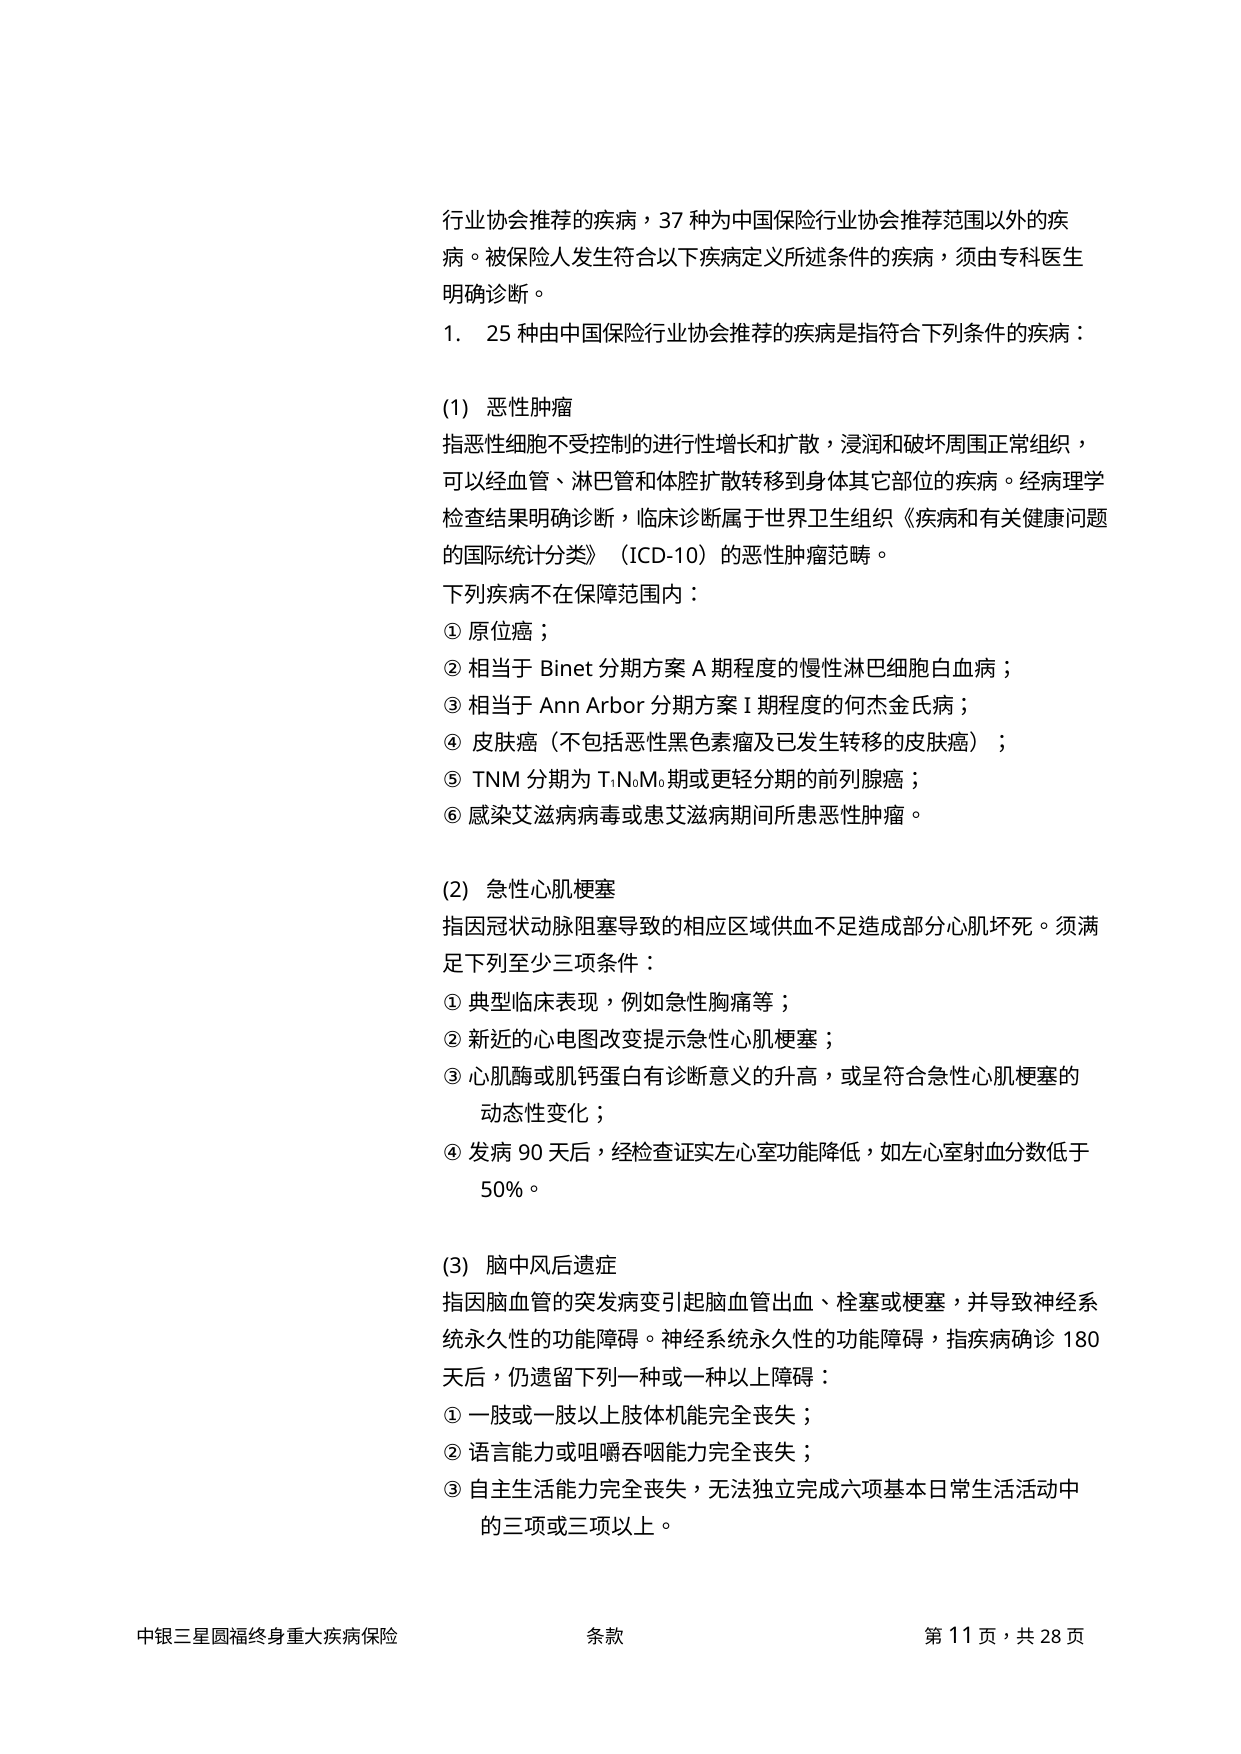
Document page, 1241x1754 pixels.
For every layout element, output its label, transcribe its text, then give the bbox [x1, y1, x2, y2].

text ⑤ TNM 分期为 T1N0M0 期或更轻分期的前列腺癌； [443, 763, 1121, 793]
text ③ 心肌酶或肌钙蛋白有诊断意义的升高，或呈符合急性心肌梗塞的动态性变化； [443, 1061, 1093, 1128]
list 急性心肌梗塞 [443, 874, 1121, 904]
text 指因脑血管的突发病变引起脑血管出血、栓塞或梗塞，并导致神经系统永久性的功能障碍。神经系统永久性的功能障碍，指疾病确诊 180 天后，仍遗留下列一种或一种以上障碍： [443, 1287, 1100, 1391]
text ④ 皮肤癌（不包括恶性黑色素瘤及已发生转移的皮肤癌）； [443, 727, 1121, 756]
list 恶性肿瘤 [443, 392, 1121, 422]
text ② 语言能力或咀嚼吞咽能力完全丧失； [443, 1437, 1121, 1467]
text 指因冠状动脉阻塞导致的相应区域供血不足造成部分心肌坏死。须满足下列至少三项条件： [443, 911, 1100, 978]
text ① 一肢或一肢以上肢体机能完全丧失； [443, 1400, 1121, 1430]
list 脑中风后遗症 [443, 1250, 1121, 1280]
text ④ 发病 90 天后，经检查证实左心室功能降低，如左心室射血分数低于 50%。 [443, 1137, 1100, 1204]
text ③ 自主生活能力完全丧失，无法独立完成六项基本日常生活活动中的三项或三项以上。 [443, 1474, 1093, 1541]
text ② 新近的心电图改变提示急性心肌梗塞； [443, 1024, 1121, 1054]
text ① 原位癌； [443, 616, 1121, 646]
text 下列疾病不在保障范围内： [443, 579, 1121, 609]
list 25 种由中国保险行业协会推荐的疾病是指符合下列条件的疾病： [443, 318, 1121, 348]
text ③ 相当于 Ann Arbor 分期方案 I 期程度的何杰金氏病； [443, 690, 1121, 719]
text ⑥ 感染艾滋病病毒或患艾滋病期间所患恶性肿瘤。 [443, 800, 1121, 830]
text 行业协会推荐的疾病，37 种为中国保险行业协会推荐范围以外的疾病。被保险人发生符合以下疾病定义所述条件的疾病，须由专科医生明确诊断。 [443, 205, 1100, 309]
text ① 典型临床表现，例如急性胸痛等； [443, 987, 1121, 1017]
text 指恶性细胞不受控制的进行性增长和扩散，浸润和破坏周围正常组织， 可以经血管、淋巴管和体腔扩散转移到身体其它部位的疾病。经病理学检查结果明确诊断，临床诊断属于世界卫生组织《疾病和有关健康问题的国际统计分类》（ICD-10）的恶性肿瘤范畴。 [443, 429, 1111, 570]
text ② 相当于 Binet 分期方案 A 期程度的慢性淋巴细胞白血病； [443, 653, 1121, 683]
